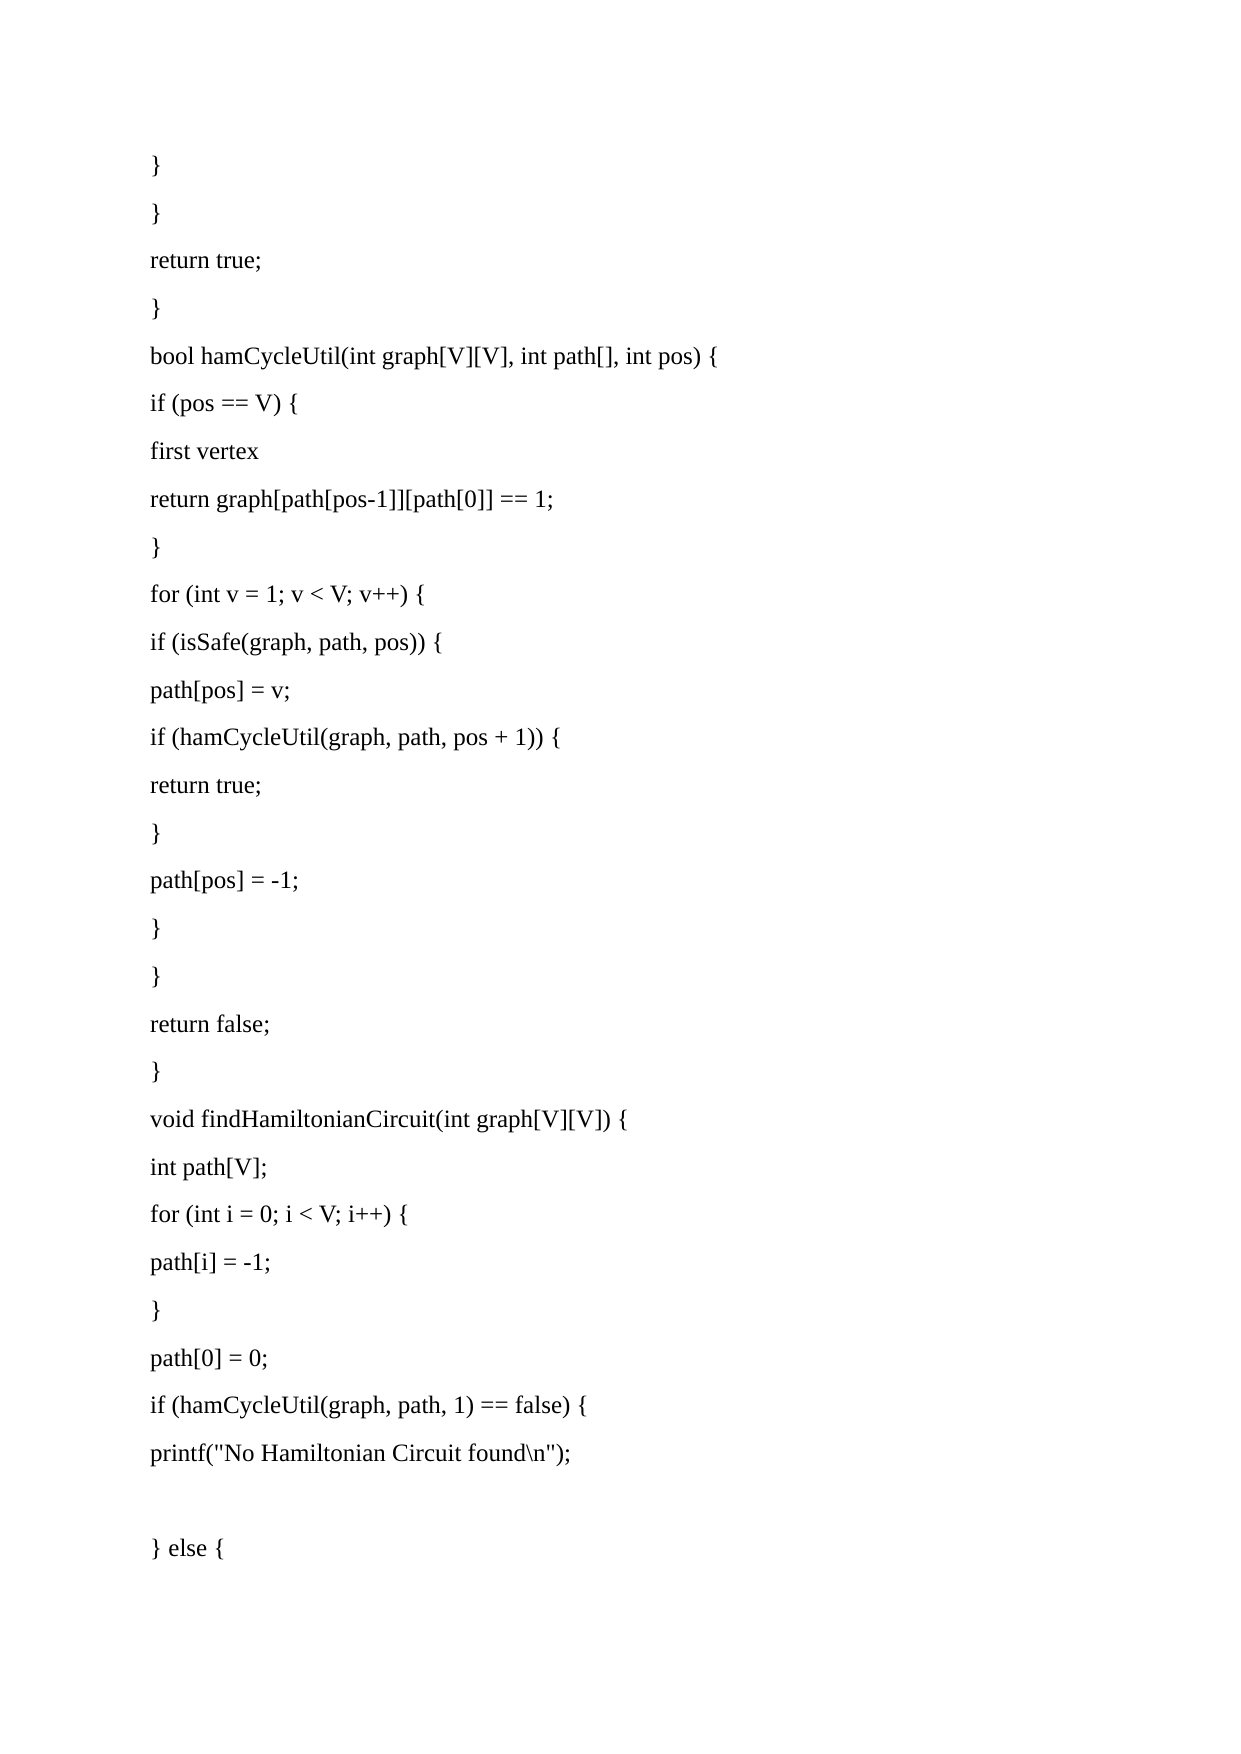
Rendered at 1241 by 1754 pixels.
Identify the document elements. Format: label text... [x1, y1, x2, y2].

text first vertex [150, 436, 1090, 465]
text if (pos == V) { [150, 388, 1090, 417]
text } [150, 1295, 1090, 1324]
text return true; [150, 770, 1090, 799]
text path[pos] = -1; [150, 866, 1090, 894]
text } [150, 818, 1090, 847]
text return false; [150, 1009, 1090, 1037]
text if (hamCycleUtil(graph, path, pos + 1)) { [150, 722, 1090, 751]
text if (isSafe(graph, path, pos)) { [150, 627, 1090, 656]
text printf("No Hamiltonian Circuit found\n"); [150, 1438, 1090, 1467]
text } [150, 961, 1090, 990]
text } [150, 150, 1090, 179]
text return true; [150, 245, 1090, 274]
text int path[V]; [150, 1152, 1090, 1181]
text path[pos] = v; [150, 675, 1090, 703]
text } [150, 913, 1090, 942]
text } [150, 1056, 1090, 1085]
text } [150, 532, 1090, 560]
text path[0] = 0; [150, 1343, 1090, 1371]
text } [150, 293, 1090, 322]
text if (hamCycleUtil(graph, path, 1) == false) { [150, 1390, 1090, 1419]
text } [150, 198, 1090, 226]
text bool hamCycleUtil(int graph[V][V], int path[], int pos) { [150, 341, 1090, 369]
text } else { [150, 1533, 1090, 1562]
text return graph[path[pos-1]][path[0]] == 1; [150, 484, 1090, 513]
text for (int i = 0; i < V; i++) { [150, 1199, 1090, 1228]
text void findHamiltonianCircuit(int graph[V][V]) { [150, 1104, 1090, 1133]
text path[i] = -1; [150, 1247, 1090, 1276]
text for (int v = 1; v < V; v++) { [150, 579, 1090, 608]
